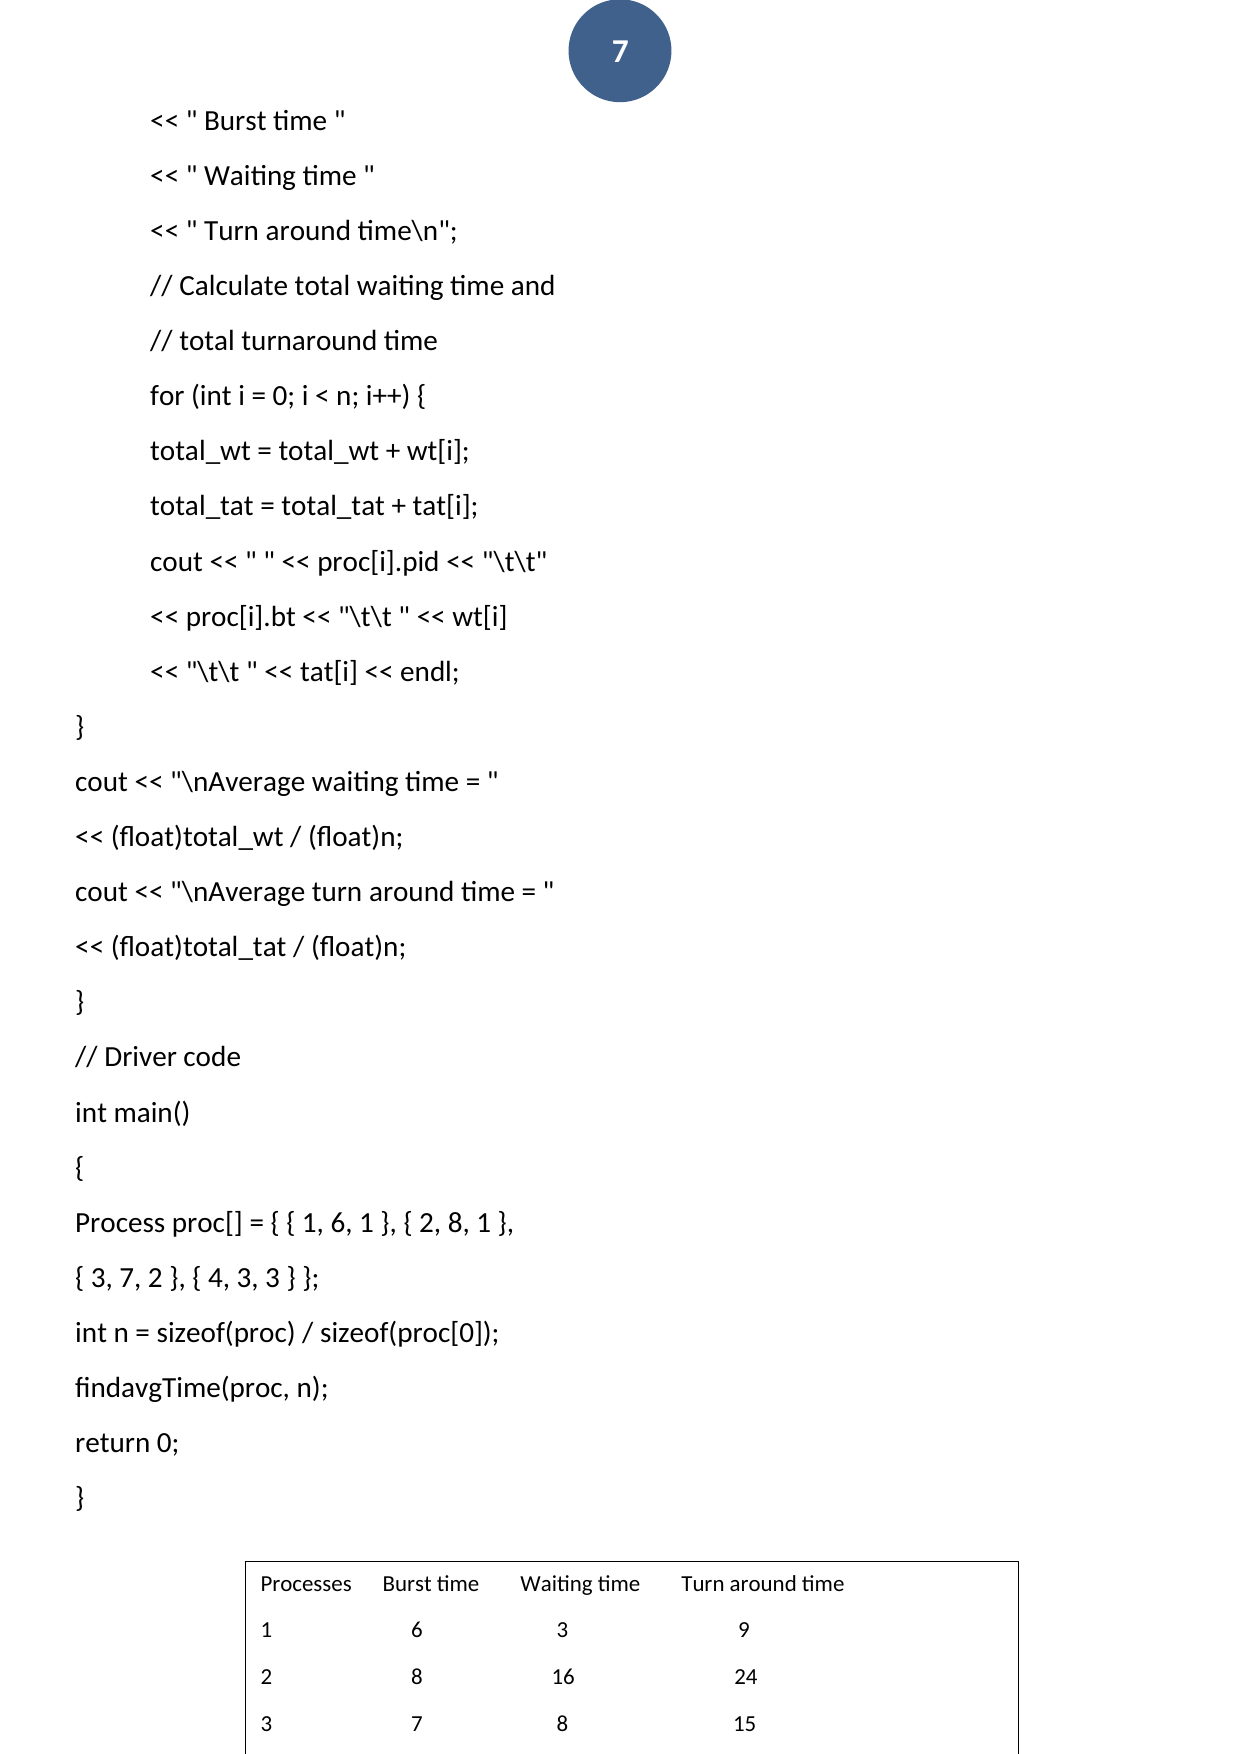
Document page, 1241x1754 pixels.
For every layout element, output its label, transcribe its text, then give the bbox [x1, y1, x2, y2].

text << proc[i].bt << "\t\t " << wt[i] [150, 598, 1165, 633]
text // Driver code [75, 1038, 1165, 1074]
text << " Burst time " [150, 102, 1165, 137]
text for (int i = 0; i < n; i++) { [150, 377, 1165, 413]
text cout << "\nAverage turn around time = " [75, 873, 1165, 909]
text int n = sizeof(proc) / sizeof(proc[0]); [75, 1314, 1165, 1350]
text return 0; [75, 1424, 1165, 1460]
text } [75, 708, 1165, 743]
text << " Waiting time " [150, 157, 1165, 192]
text { 3, 7, 2 }, { 4, 3, 3 } }; [75, 1259, 1165, 1294]
text << " Turn around time\n"; [150, 212, 1165, 248]
text // total turnaround time [150, 322, 1165, 358]
text // Calculate total waiting time and [150, 267, 1165, 303]
text cout << " " << proc[i].pid << "\t\t" [150, 543, 1165, 578]
text Process proc[] = { { 1, 6, 1 }, { 2, 8, 1 }, [75, 1204, 1165, 1239]
text << (float)total_wt / (float)n; [75, 818, 1165, 854]
text << "\t\t " << tat[i] << endl; [150, 653, 1165, 688]
text int main() [75, 1094, 1165, 1129]
text << (float)total_tat / (float)n; [75, 928, 1165, 964]
text total_wt = total_wt + wt[i]; [150, 432, 1165, 468]
text } [75, 1479, 1165, 1515]
text } [75, 983, 1165, 1019]
text total_tat = total_tat + tat[i]; [150, 487, 1165, 523]
text cout << "\nAverage waiting time = " [75, 763, 1165, 799]
text findavgTime(proc, n); [75, 1369, 1165, 1405]
text { [75, 1149, 1165, 1184]
